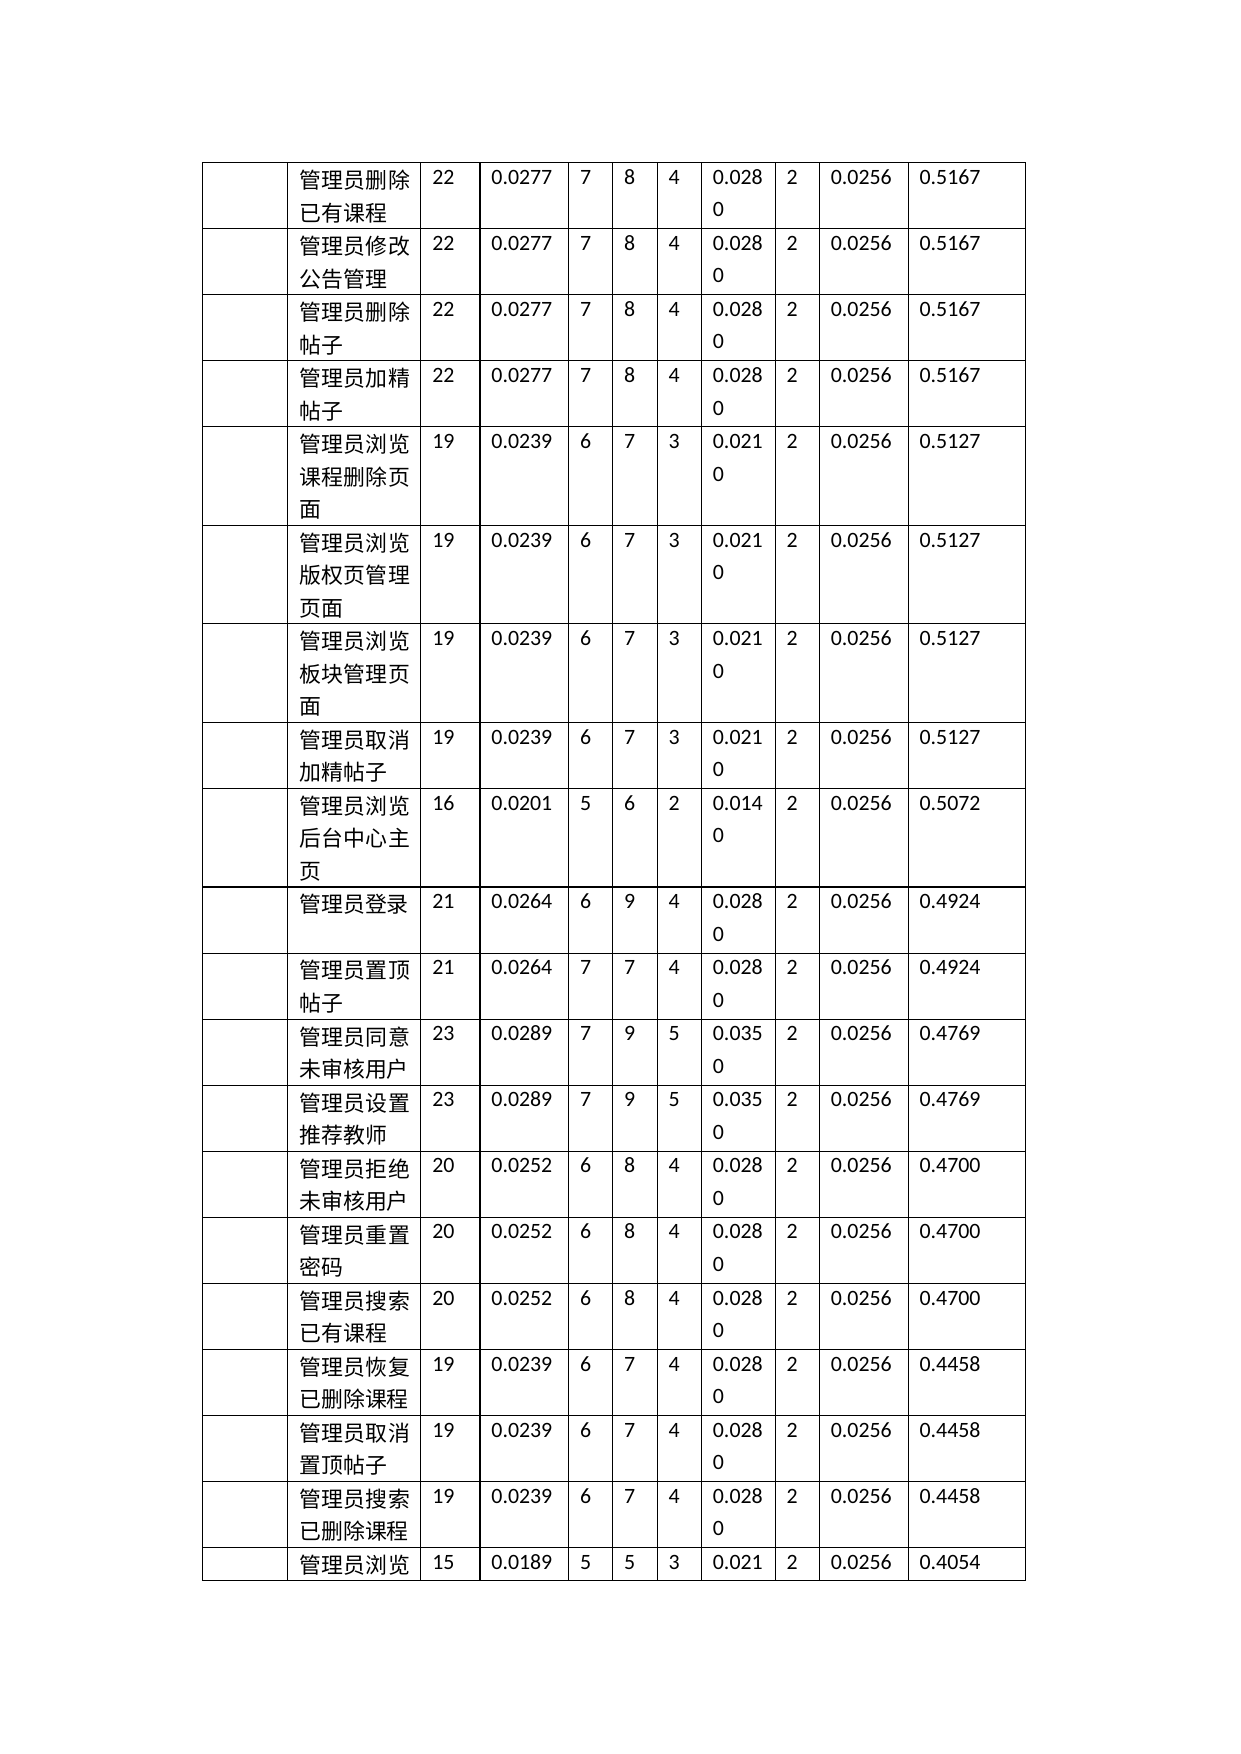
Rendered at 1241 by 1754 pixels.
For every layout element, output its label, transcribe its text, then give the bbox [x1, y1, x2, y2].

table_cell 0.5127 [909, 624, 1025, 722]
table_cell 管理员取消加精帖子 [288, 723, 420, 788]
table_cell 7 [569, 295, 612, 360]
table_cell 0.0239 [481, 526, 568, 623]
table_cell 5 [569, 1548, 612, 1580]
table_cell 7 [613, 1350, 657, 1415]
table_cell 22 [421, 229, 479, 294]
table_cell 23 [421, 1086, 479, 1151]
table_cell 7 [569, 229, 612, 294]
table_cell 0.0280 [702, 163, 775, 228]
table_cell 23 [421, 1020, 479, 1084]
table_cell [203, 361, 287, 426]
table_cell 2 [658, 789, 701, 886]
table_cell 0.0256 [820, 624, 908, 722]
table_cell 6 [569, 1482, 612, 1547]
table_cell 0.0280 [702, 1284, 775, 1349]
table_cell 0.0256 [820, 1218, 908, 1283]
table_cell [203, 888, 287, 952]
table_cell 4 [658, 1218, 701, 1283]
table_cell 0.0280 [702, 1416, 775, 1481]
table_cell [203, 1020, 287, 1084]
table_cell 5 [658, 1020, 701, 1084]
table_cell 9 [613, 1020, 657, 1084]
table_cell 0.5167 [909, 163, 1025, 228]
table_cell 0.0280 [702, 361, 775, 426]
table_cell 2 [776, 1482, 819, 1547]
table_cell 5 [658, 1086, 701, 1151]
table_cell 0.0280 [702, 954, 775, 1018]
table_cell 8 [613, 1284, 657, 1349]
table_cell 0.4769 [909, 1020, 1025, 1084]
table_cell 6 [569, 427, 612, 525]
table_cell [203, 526, 287, 623]
table_cell 0.0239 [481, 427, 568, 525]
table_cell [203, 427, 287, 525]
table_cell 0.0277 [481, 295, 568, 360]
table_cell 2 [776, 1020, 819, 1084]
table_cell [203, 1086, 287, 1151]
table_cell 4 [658, 1350, 701, 1415]
table_cell 5 [569, 789, 612, 886]
table_cell 0.0210 [702, 427, 775, 525]
table_cell 2 [776, 1218, 819, 1283]
table_cell 管理员删除帖子 [288, 295, 420, 360]
table_cell 0.0277 [481, 163, 568, 228]
table_cell 6 [569, 888, 612, 952]
table_cell 0.0256 [820, 954, 908, 1018]
table_cell 0.0239 [481, 1482, 568, 1547]
table_cell 0.0289 [481, 1020, 568, 1084]
table_cell 4 [658, 888, 701, 952]
table_cell 管理员加精帖子 [288, 361, 420, 426]
table_cell 0.0264 [481, 954, 568, 1018]
table_cell 0.0256 [820, 295, 908, 360]
table_cell 19 [421, 1350, 479, 1415]
table_cell 4 [658, 1284, 701, 1349]
table_cell 6 [569, 1284, 612, 1349]
table_cell 0.0256 [820, 229, 908, 294]
table_cell 0.0350 [702, 1020, 775, 1084]
table_cell [203, 295, 287, 360]
table_cell 0.4458 [909, 1416, 1025, 1481]
table_cell 0.0256 [820, 723, 908, 788]
table_cell 4 [658, 229, 701, 294]
table_cell 19 [421, 1482, 479, 1547]
table_cell 管理员搜索已有课程 [288, 1284, 420, 1349]
table_cell 8 [613, 1218, 657, 1283]
table_cell 0.0210 [702, 723, 775, 788]
table_cell 0.0280 [702, 295, 775, 360]
table_cell 0.0256 [820, 1020, 908, 1084]
table_cell 7 [613, 1482, 657, 1547]
table_cell 管理员删除已有课程 [288, 163, 420, 228]
table_cell 9 [613, 888, 657, 952]
table_cell 0.0256 [820, 1482, 908, 1547]
table_cell 0.0256 [820, 1086, 908, 1151]
table_cell 0.0239 [481, 1416, 568, 1481]
table_cell 7 [613, 526, 657, 623]
table_cell 管理员搜索已删除课程 [288, 1482, 420, 1547]
table_cell 15 [421, 1548, 479, 1580]
table_cell 2 [776, 888, 819, 952]
table_cell 0.0264 [481, 888, 568, 952]
table_cell 管理员取消置顶帖子 [288, 1416, 420, 1481]
table_cell 0.4700 [909, 1152, 1025, 1217]
table_cell [203, 789, 287, 886]
table_cell [203, 1152, 287, 1217]
table_cell 8 [613, 1152, 657, 1217]
table_cell 22 [421, 163, 479, 228]
table_cell 0.0210 [702, 526, 775, 623]
table_cell 7 [613, 1416, 657, 1481]
table_cell 7 [569, 954, 612, 1018]
table_cell 6 [569, 624, 612, 722]
table_cell [203, 723, 287, 788]
table_cell [203, 1416, 287, 1481]
table_cell 2 [776, 1086, 819, 1151]
table_cell 0.0350 [702, 1086, 775, 1151]
table_cell 3 [658, 526, 701, 623]
table_cell 2 [776, 1416, 819, 1481]
table_cell 0.0256 [820, 526, 908, 623]
table_cell 6 [569, 1416, 612, 1481]
table_cell 19 [421, 723, 479, 788]
table_cell 0.5072 [909, 789, 1025, 886]
table_cell 0.0280 [702, 1482, 775, 1547]
table_cell 19 [421, 624, 479, 722]
table_cell 0.0256 [820, 1152, 908, 1217]
table_cell 3 [658, 624, 701, 722]
table_cell 管理员同意未审核用户 [288, 1020, 420, 1084]
table_cell 22 [421, 361, 479, 426]
table_cell 0.0239 [481, 1350, 568, 1415]
table_cell 0.4769 [909, 1086, 1025, 1151]
table_cell 19 [421, 526, 479, 623]
table_cell 0.0140 [702, 789, 775, 886]
table_cell 0.0277 [481, 361, 568, 426]
table_cell 0.0256 [820, 1548, 908, 1580]
table_cell 0.0256 [820, 789, 908, 886]
table_cell 2 [776, 1350, 819, 1415]
table_cell 0.4700 [909, 1218, 1025, 1283]
table_cell 管理员浏览课程删除页面 [288, 427, 420, 525]
table_cell 管理员修改公告管理 [288, 229, 420, 294]
table_cell 20 [421, 1152, 479, 1217]
table_cell 0.0280 [702, 888, 775, 952]
table_cell 管理员拒绝未审核用户 [288, 1152, 420, 1217]
table_cell 管理员重置密码 [288, 1218, 420, 1283]
table_cell 0.0252 [481, 1152, 568, 1217]
table_cell 2 [776, 361, 819, 426]
table_cell 7 [569, 163, 612, 228]
table_cell 0.0256 [820, 1416, 908, 1481]
table_cell 9 [613, 1086, 657, 1151]
table_cell 0.0280 [702, 1350, 775, 1415]
table_cell 6 [569, 723, 612, 788]
table_cell 0.5167 [909, 295, 1025, 360]
table_cell 19 [421, 1416, 479, 1481]
table_cell 管理员浏览后台中心主页 [288, 789, 420, 886]
table_cell 2 [776, 1152, 819, 1217]
table_cell 0.0239 [481, 624, 568, 722]
table_cell 2 [776, 1548, 819, 1580]
table_cell [203, 229, 287, 294]
table_cell 2 [776, 526, 819, 623]
table_cell 6 [613, 789, 657, 886]
table_cell 0.0280 [702, 1218, 775, 1283]
table_cell 0.5127 [909, 723, 1025, 788]
table_cell 19 [421, 427, 479, 525]
table_cell 6 [569, 1152, 612, 1217]
table_cell 0.4054 [909, 1548, 1025, 1580]
table_cell 7 [569, 1020, 612, 1084]
table_cell 2 [776, 624, 819, 722]
table_cell 管理员登录 [288, 888, 420, 952]
table_cell 2 [776, 295, 819, 360]
table_cell 16 [421, 789, 479, 886]
table_cell 8 [613, 163, 657, 228]
table_cell 0.0289 [481, 1086, 568, 1151]
table_cell 0.5127 [909, 427, 1025, 525]
table_cell 4 [658, 954, 701, 1018]
table_cell 20 [421, 1284, 479, 1349]
table_cell 0.0256 [820, 361, 908, 426]
table_cell 6 [569, 1350, 612, 1415]
table_cell 0.0277 [481, 229, 568, 294]
table_cell 7 [613, 624, 657, 722]
table_cell 0.5167 [909, 361, 1025, 426]
table_cell 0.0210 [702, 624, 775, 722]
table_cell 管理员恢复已删除课程 [288, 1350, 420, 1415]
table_cell 8 [613, 361, 657, 426]
table_cell 0.5127 [909, 526, 1025, 623]
table_cell 7 [569, 1086, 612, 1151]
table_cell 0.0256 [820, 163, 908, 228]
table_cell 7 [613, 954, 657, 1018]
table_cell 3 [658, 427, 701, 525]
table_cell 管理员设置推荐教师 [288, 1086, 420, 1151]
table_cell 0.4700 [909, 1284, 1025, 1349]
table_cell 4 [658, 1152, 701, 1217]
table_cell 6 [569, 526, 612, 623]
table_cell 6 [569, 1218, 612, 1283]
table_cell 管理员置顶帖子 [288, 954, 420, 1018]
table_cell 2 [776, 723, 819, 788]
table_cell 0.4458 [909, 1350, 1025, 1415]
table_cell 0.4924 [909, 888, 1025, 952]
table_cell 2 [776, 163, 819, 228]
table_cell 21 [421, 954, 479, 1018]
table_cell 0.0210 [702, 1548, 775, 1580]
table_cell 0.0256 [820, 427, 908, 525]
table_cell 0.0201 [481, 789, 568, 886]
table_cell 4 [658, 361, 701, 426]
table_cell [203, 1284, 287, 1349]
table_cell 2 [776, 1284, 819, 1349]
table_cell 0.4458 [909, 1482, 1025, 1547]
table_cell 0.0256 [820, 1284, 908, 1349]
table_cell 7 [613, 427, 657, 525]
table_cell 0.0252 [481, 1218, 568, 1283]
table_cell 0.0280 [702, 1152, 775, 1217]
table_cell 0.0256 [820, 1350, 908, 1415]
table_cell 3 [658, 1548, 701, 1580]
table_cell 7 [569, 361, 612, 426]
table_cell [203, 1482, 287, 1547]
table_cell 管理员浏览版权页管理页面 [288, 526, 420, 623]
table_cell 21 [421, 888, 479, 952]
table_cell 3 [658, 723, 701, 788]
table_cell 管理员浏览课程恢复页面 [288, 1548, 420, 1580]
table_cell 0.0239 [481, 723, 568, 788]
table_cell 2 [776, 427, 819, 525]
table_cell [203, 1548, 287, 1580]
table_cell 0.4924 [909, 954, 1025, 1018]
table_cell 4 [658, 163, 701, 228]
table_cell 5 [613, 1548, 657, 1580]
table_cell [203, 954, 287, 1018]
table_cell 8 [613, 229, 657, 294]
table_cell [203, 624, 287, 722]
table_cell 8 [613, 295, 657, 360]
table_cell 管理员浏览板块管理页面 [288, 624, 420, 722]
table_cell 0.0189 [481, 1548, 568, 1580]
table_cell [203, 163, 287, 228]
table_cell 2 [776, 954, 819, 1018]
table_cell 0.5167 [909, 229, 1025, 294]
table_cell [203, 1350, 287, 1415]
table_cell 2 [776, 789, 819, 886]
table_cell 2 [776, 229, 819, 294]
table_cell 20 [421, 1218, 479, 1283]
table_cell 22 [421, 295, 479, 360]
table_cell 0.0280 [702, 229, 775, 294]
table_cell 0.0252 [481, 1284, 568, 1349]
table_cell 0.0256 [820, 888, 908, 952]
table_cell 7 [613, 723, 657, 788]
table_cell 4 [658, 1416, 701, 1481]
table_cell 4 [658, 295, 701, 360]
table_cell [203, 1218, 287, 1283]
table_cell 4 [658, 1482, 701, 1547]
